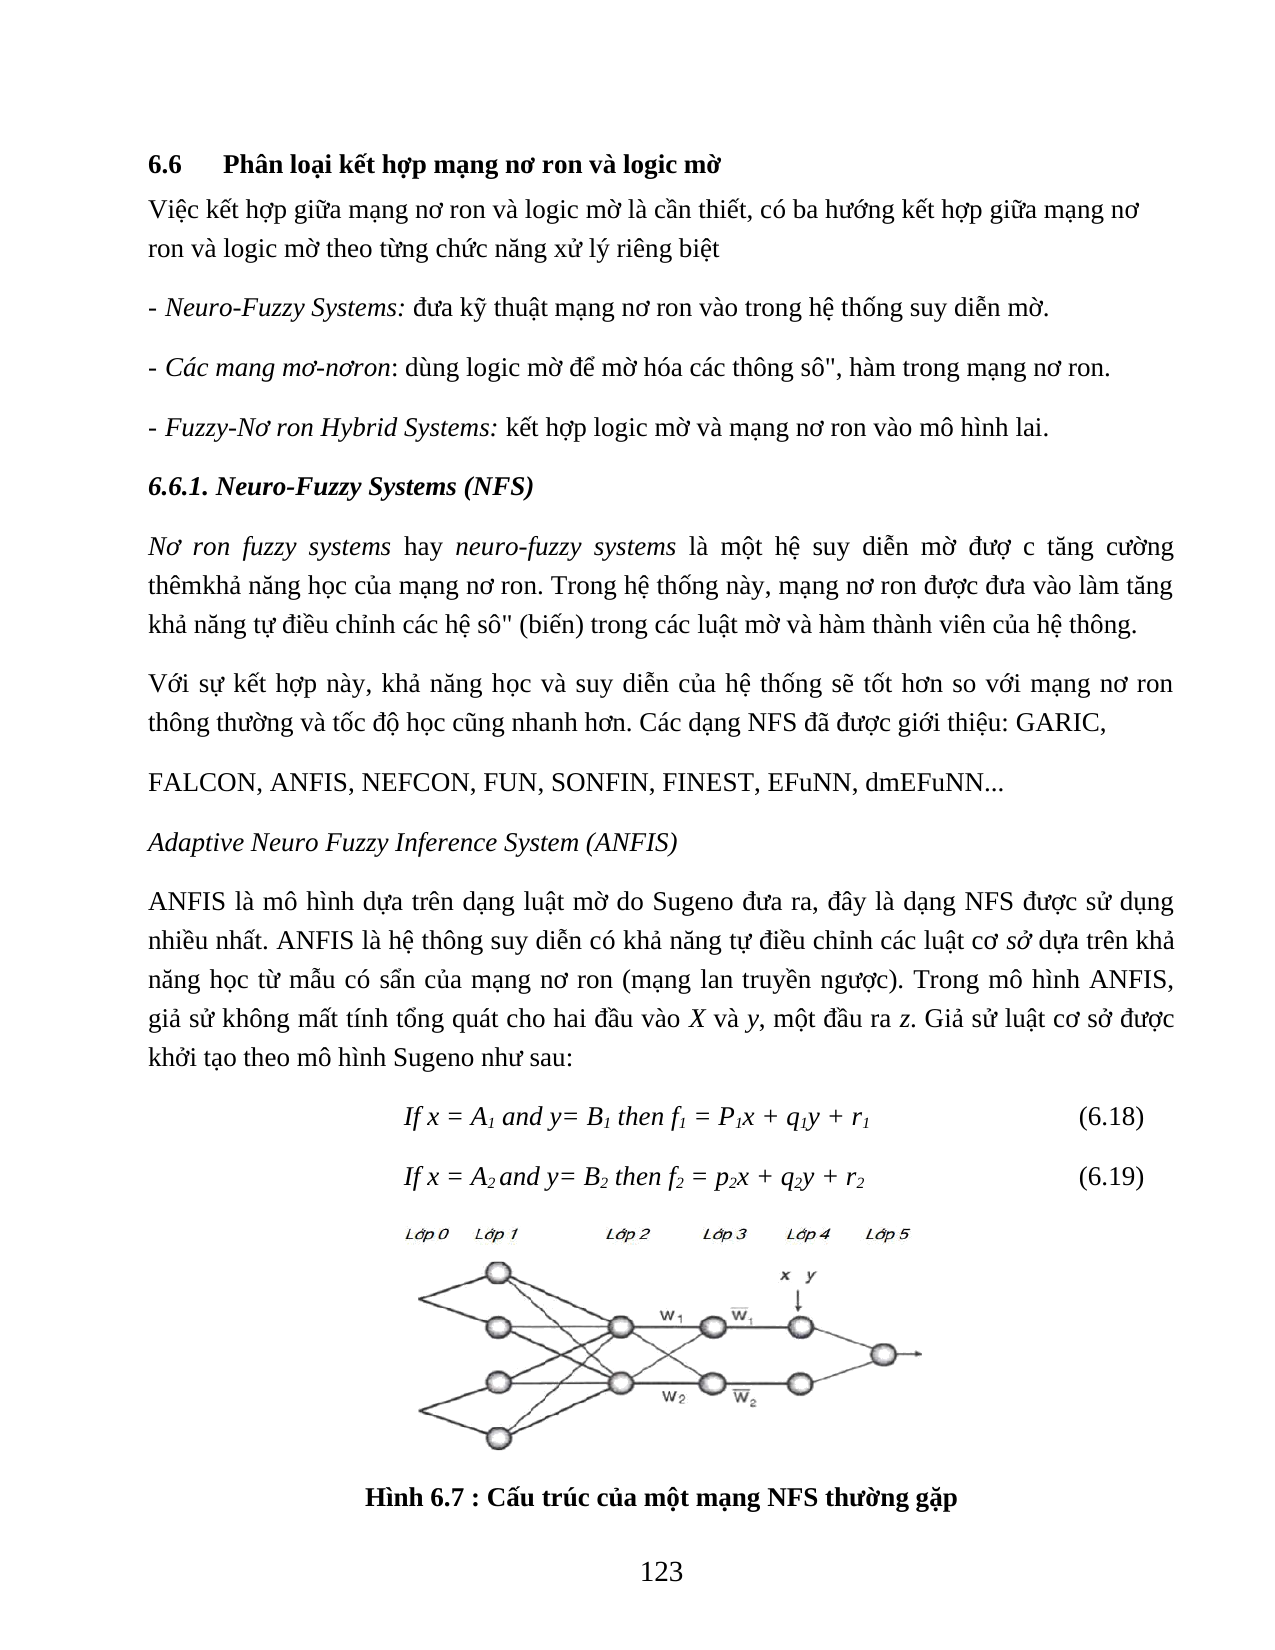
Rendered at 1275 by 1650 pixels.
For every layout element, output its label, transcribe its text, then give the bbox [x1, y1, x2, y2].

picture [382, 1220, 940, 1454]
text Việc kết hợp giữa mạng nơ ron và logic mờ là cần thiết, có ba hướng kết hợp giữa mạng nơ ron và logic mờ theo từng chức năng xử lý riêng biệt [148, 193, 1175, 263]
text If x = A1 and y= B1 then f1 = P1x + q1y + r1 (6.18) [298, 1101, 1175, 1132]
list Các mang mơ-nơron: dùng logic mờ để mờ hóa các thông sô", hàm trong mạng nơ ron. [148, 351, 1175, 382]
text Hình 6.7 : Cấu trúc của một mạng NFS thường gặp [148, 1481, 1175, 1512]
text Với sự kết hợp này, khả năng học và suy diễn của hệ thống sẽ tốt hơn so với mạng nơ ron thông thường và tốc độ học cũng nhanh hơn. Các dạng NFS đã được giới thiệu: GARIC, [148, 667, 1175, 737]
text FALCON, ANFIS, NEFCON, FUN, SONFIN, FINEST, EFuNN, dmEFuNN... [148, 766, 1175, 797]
text 6.6.1. Neuro-Fuzzy Systems (NFS) [148, 470, 1175, 502]
text If x = A2 and y= B2 then f2 = p2x + q2y + r2 (6.19) [298, 1160, 1175, 1191]
text Nơ ron fuzzy systems hay neuro-fuzzy systems là một hệ suy diễn mờ đượ c tăng cường thêmkhả năng học của mạng nơ ron. Trong hệ thống này, mạng nơ ron được đưa vào làm tăng khả năng tự điều chỉnh các hệ sô" (biến) trong các luật mờ và hàm thành viên của hệ thông. [148, 530, 1175, 639]
list Fuzzy-Nơ ron Hybrid Systems: kết hợp logic mờ và mạng nơ ron vào mô hình lai. [148, 411, 1175, 442]
text ANFIS là mô hình dựa trên dạng luật mờ do Sugeno đưa ra, đây là dạng NFS được sử dụng nhiều nhất. ANFIS là hệ thông suy diễn có khả năng tự điều chỉnh các luật cơ sở dựa trên khả năng học từ mẫu có sẩn của mạng nơ ron (mạng lan truyền ngược). Trong mô hình ANFIS, giả sử không mất tính tổng quát cho hai đầu vào X và y, một đầu ra z. Giả sử luật cơ sở được khởi tạo theo mô hình Sugeno như sau: [148, 885, 1175, 1072]
text Adaptive Neuro Fuzzy Inference System (ANFIS) [148, 826, 1175, 857]
subtitle Phân loại kết hợp mạng nơ ron và logic mờ [148, 148, 1175, 179]
list Neuro-Fuzzy Systems: đưa kỹ thuật mạng nơ ron vào trong hệ thống suy diễn mờ. [148, 291, 1175, 322]
